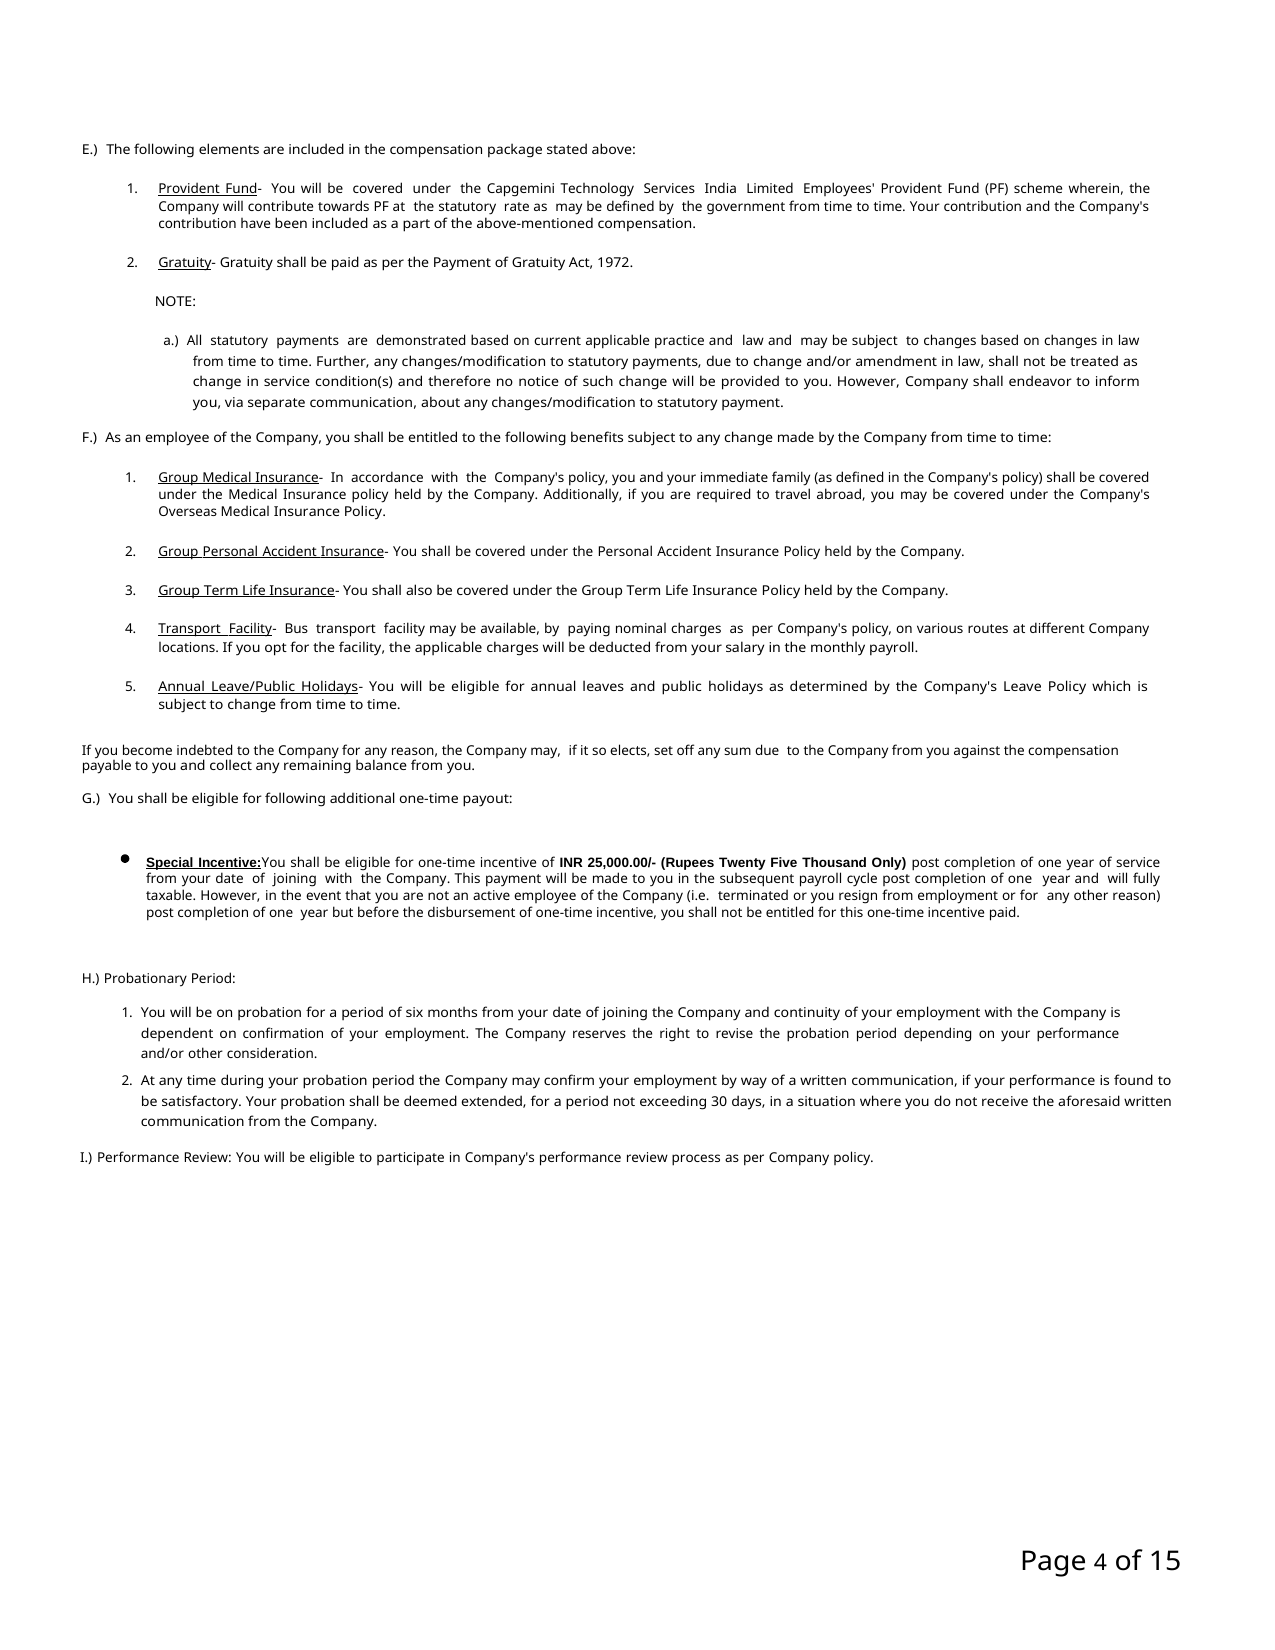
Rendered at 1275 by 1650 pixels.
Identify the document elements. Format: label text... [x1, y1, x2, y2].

text I.) Performance Review: You will be eligible to participate in Company's performance review process as per Company policy. [80, 1148, 1183, 1166]
list You will be on probation for a period of six months from your date of joining the Company and continuity of your employment with the Company is dependent on confirmation of your employment. The Company reserves the right to revise the probation period depending on your performance and/or other consideration. [121, 1003, 1121, 1062]
list Group Term Life Insurance- You shall also be covered under the Group Term Life Insurance Policy held by the Company. [125, 580, 1183, 599]
text a.) All statutory payments are demonstrated based on current applicable practice and law and may be subject to changes based on changes in law from time to time. Further, any changes/modification to statutory payments, due to change and/or amendment in law, shall not be treated as change in service condition(s) and therefore no notice of such change will be provided to you. However, Company shall endeavor to inform you, via separate communication, about any changes/modification to statutory payment. [163, 331, 1140, 411]
text G.) You shall be eligible for following additional one-time payout: [82, 789, 1183, 807]
list Annual Leave/Public Holidays- You will be eligible for annual leaves and public holidays as determined by the Company's Leave Policy which is subject to change from time to time. [125, 677, 1149, 714]
list Provident Fund- You will be covered under the Capgemini Technology Services India Limited Employees' Provident Fund (PF) scheme wherein, the Company will contribute towards PF at the statutory rate as may be defined by the government from time to time. Your contribution and the Company's contribution have been included as a part of the above-mentioned compensation. [127, 180, 1151, 233]
text E.) The following elements are included in the compensation package stated above: [82, 140, 1183, 158]
list Transport Facility- Bus transport facility may be available, by paying nominal charges as per Company's policy, on various routes at different Company locations. If you opt for the facility, the applicable charges will be deducted from your salary in the monthly payroll. [125, 619, 1150, 656]
list At any time during your probation period the Company may confirm your employment by way of a written communication, if your performance is found to be satisfactory. Your probation shall be deemed extended, for a period not exceeding 30 days, in a situation where you do not receive the aforesaid written communication from the Company. [121, 1071, 1173, 1131]
list Group Medical Insurance- In accordance with the Company's policy, you and your immediate family (as defined in the Company's policy) shall be covered under the Medical Insurance policy held by the Company. Additionally, if you are required to travel abroad, you may be covered under the Company's Overseas Medical Insurance Policy. [125, 468, 1151, 521]
text NOTE: [154, 292, 1183, 311]
list Gratuity- Gratuity shall be paid as per the Payment of Gratuity Act, 1972. [127, 253, 1183, 272]
text Special Incentive:You shall be eligible for one-time incentive of INR 25,000.00/- (Rupees Twenty Five Thousand Only) post completion of one year of service from your date of joining with the Company. This payment will be made to you in the subsequent payroll cycle post completion of one year and will fully taxable. However, in the event that you are not an active employee of the Company (i.e. terminated or you resign from employment or for any other reason) post completion of one year but before the disbursement of one-time incentive, you shall not be entitled for this one-time incentive paid. [146, 854, 1161, 922]
text H.) Probationary Period: [82, 969, 1183, 987]
text If you become indebted to the Company for any reason, the Company may, if it so elects, set off any sum due to the Company from you against the compensation payable to you and collect any remaining balance from you. [82, 742, 1148, 775]
list Group Personal Accident Insurance- You shall be covered under the Personal Accident Insurance Policy held by the Company. [125, 541, 1183, 560]
text F.) As an employee of the Company, you shall be entitled to the following benefits subject to any change made by the Company from time to time: [82, 428, 1183, 447]
